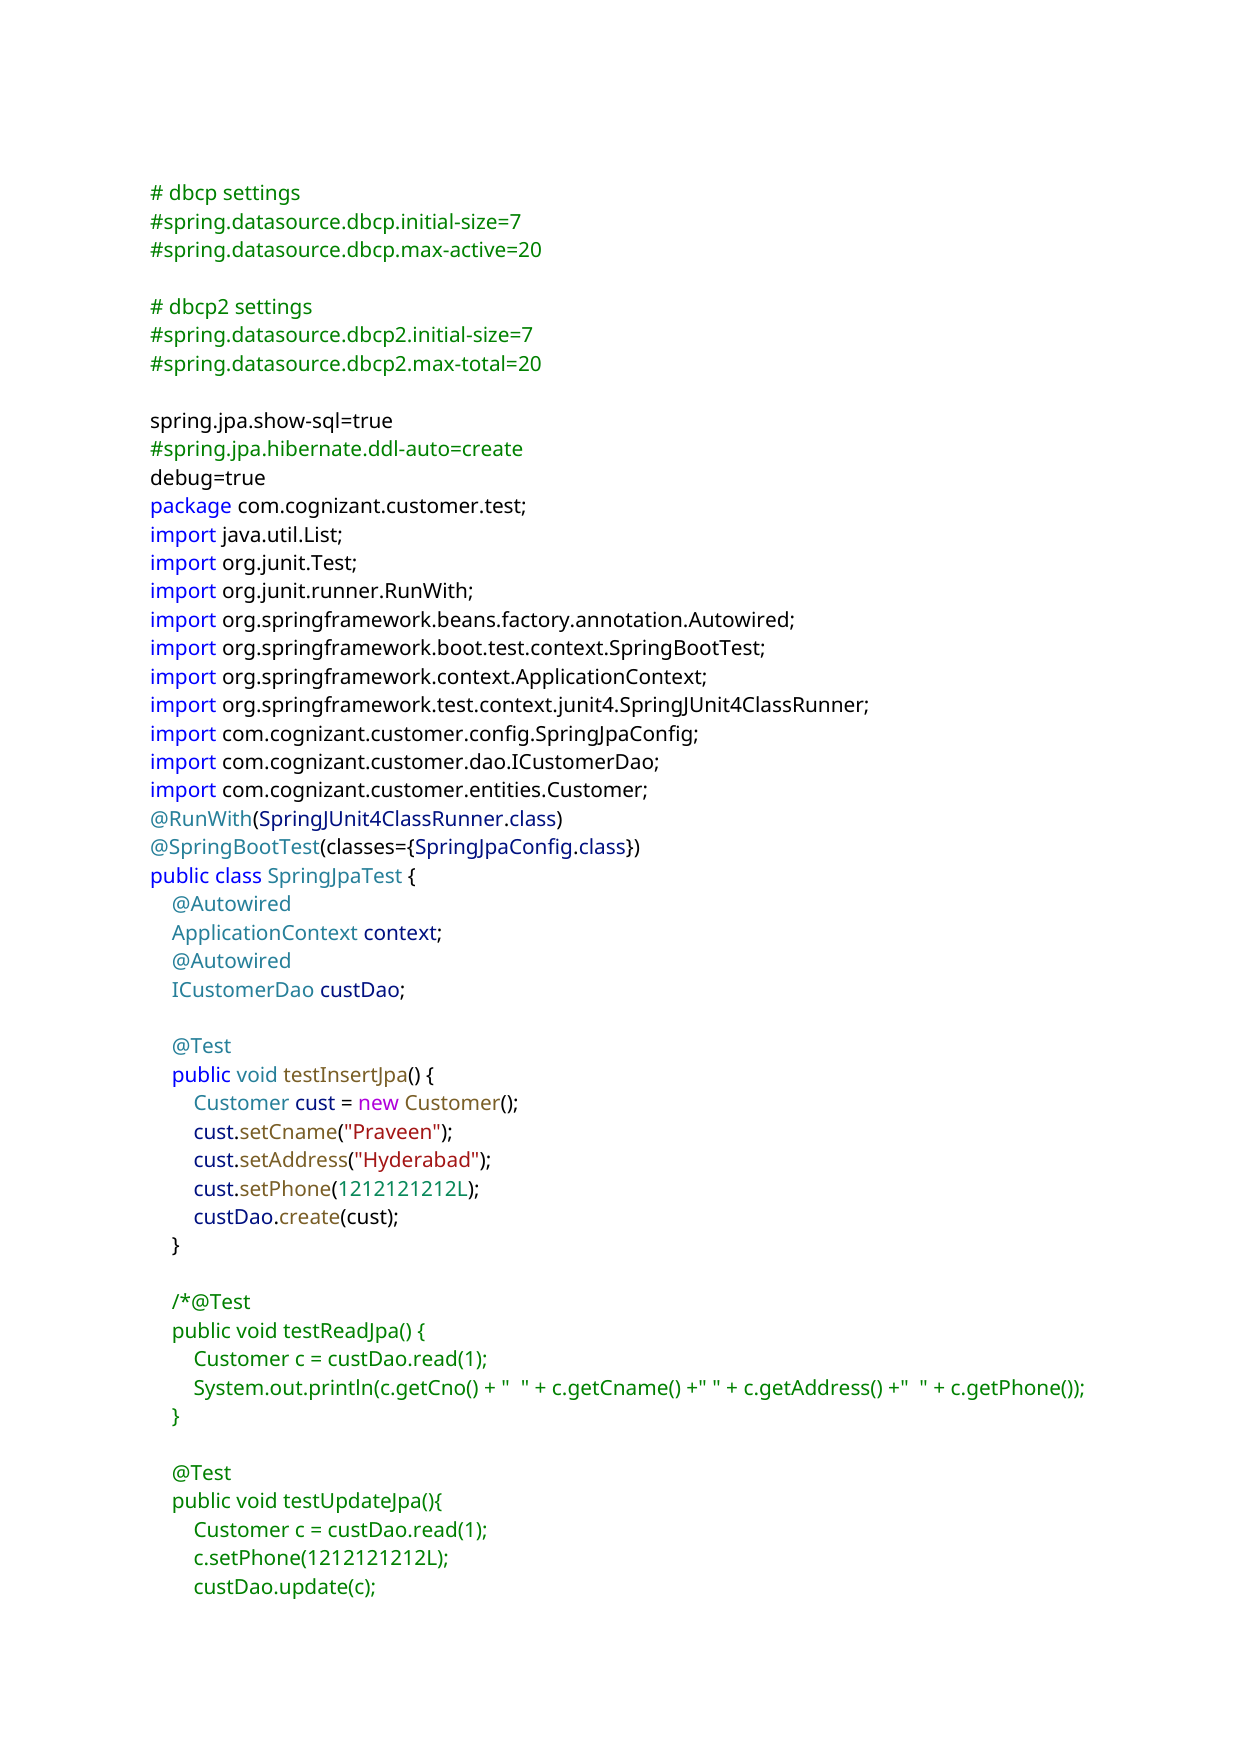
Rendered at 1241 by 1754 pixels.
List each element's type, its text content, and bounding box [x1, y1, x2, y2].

text @Autowired [150, 946, 1155, 975]
text custDao.update(c); [150, 1572, 1155, 1600]
text c.setPhone(1212121212L); [150, 1543, 1155, 1572]
text @Autowired [150, 889, 1155, 918]
text debug=true [150, 463, 1155, 491]
text #spring.datasource.dbcp.max-active=20 [150, 235, 1155, 264]
text import java.util.List; [150, 520, 1155, 548]
text import org.springframework.beans.factory.annotation.Autowired; [150, 605, 1155, 633]
text public class SpringJpaTest { [150, 861, 1155, 889]
text cust.setCname("Praveen"); [150, 1117, 1155, 1145]
text Customer c = custDao.read(1); [150, 1515, 1155, 1543]
text import com.cognizant.customer.dao.ICustomerDao; [150, 747, 1155, 776]
text # dbcp settings [150, 178, 1155, 207]
text @Test [150, 1458, 1155, 1487]
text package com.cognizant.customer.test; [150, 491, 1155, 520]
text public void testInsertJpa() { [150, 1060, 1155, 1088]
text } [150, 1401, 1155, 1430]
text public void testReadJpa() { [150, 1316, 1155, 1344]
text Customer cust = new Customer(); [150, 1088, 1155, 1117]
text @SpringBootTest(classes={SpringJpaConfig.class}) [150, 832, 1155, 861]
text /*@Test [150, 1287, 1155, 1316]
text Customer c = custDao.read(1); [150, 1344, 1155, 1373]
text import com.cognizant.customer.config.SpringJpaConfig; [150, 719, 1155, 747]
text @Test [150, 1032, 1155, 1060]
text import org.springframework.test.context.junit4.SpringJUnit4ClassRunner; [150, 690, 1155, 719]
text custDao.create(cust); [150, 1202, 1155, 1231]
text #spring.datasource.dbcp2.max-total=20 [150, 349, 1155, 377]
text System.out.println(c.getCno() + " " + c.getCname() +" " + c.getAddress() +" " + c.getPhone()); [150, 1373, 1155, 1401]
text import org.junit.Test; [150, 548, 1155, 577]
text #spring.datasource.dbcp.initial-size=7 [150, 207, 1155, 235]
text import org.springframework.context.ApplicationContext; [150, 662, 1155, 690]
text public void testUpdateJpa(){ [150, 1487, 1155, 1515]
text } [150, 1231, 1155, 1259]
text #spring.datasource.dbcp2.initial-size=7 [150, 321, 1155, 349]
text import com.cognizant.customer.entities.Customer; [150, 776, 1155, 804]
text @RunWith(SpringJUnit4ClassRunner.class) [150, 804, 1155, 832]
text ICustomerDao custDao; [150, 975, 1155, 1003]
text cust.setAddress("Hyderabad"); [150, 1145, 1155, 1174]
text #spring.jpa.hibernate.ddl-auto=create [150, 434, 1155, 463]
text import org.springframework.boot.test.context.SpringBootTest; [150, 633, 1155, 662]
text # dbcp2 settings [150, 292, 1155, 321]
text cust.setPhone(1212121212L); [150, 1174, 1155, 1202]
text spring.jpa.show-sql=true [150, 406, 1155, 434]
text import org.junit.runner.RunWith; [150, 577, 1155, 605]
text ApplicationContext context; [150, 918, 1155, 946]
